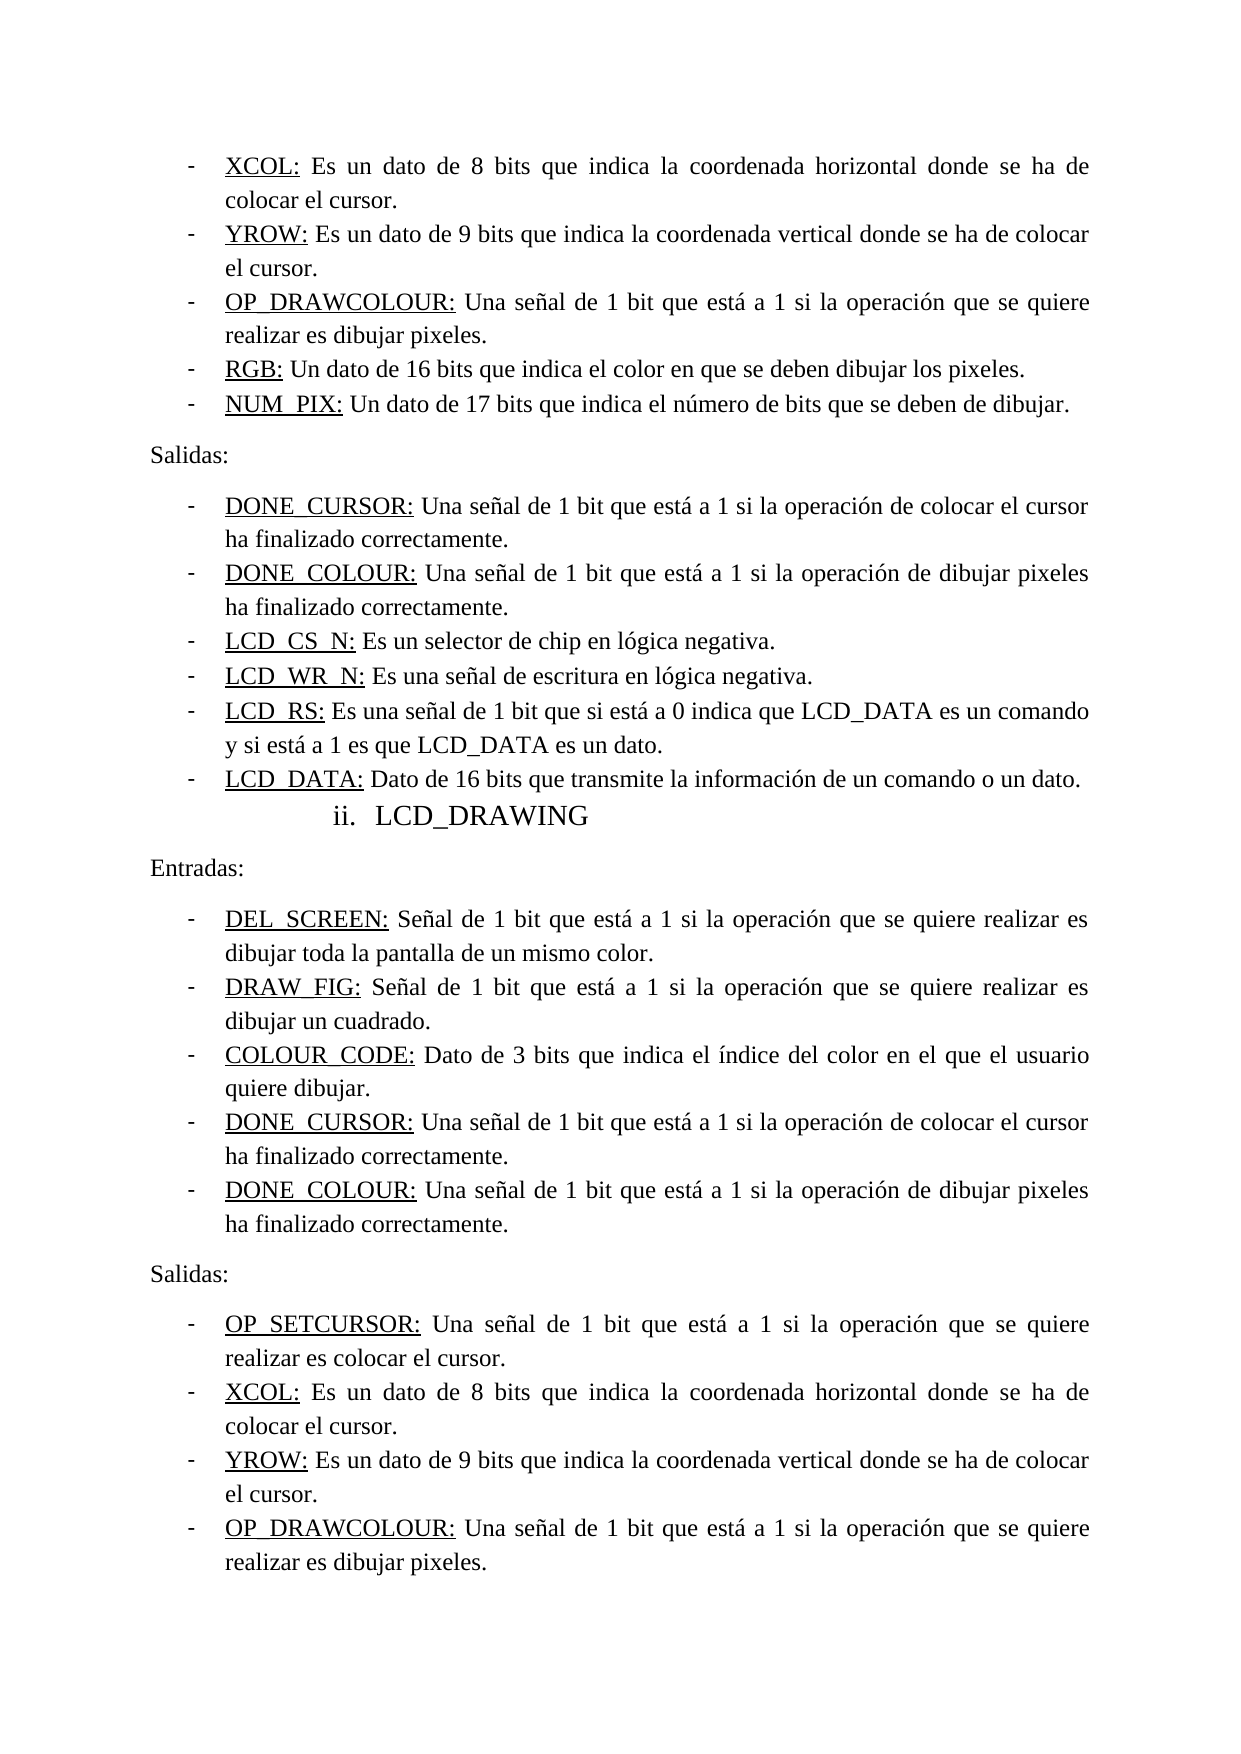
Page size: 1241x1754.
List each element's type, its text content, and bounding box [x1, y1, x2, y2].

list YROW: Es un dato de 9 bits que indica la coordenada vertical donde se ha de colocar el cursor. [187, 1444, 1090, 1508]
list DEL_SCREEN: Señal de 1 bit que está a 1 si la operación que se quiere realizar es dibujar toda la pantalla de un mismo color. [187, 903, 1090, 967]
list OP_DRAWCOLOUR: Una señal de 1 bit que está a 1 si la operación que se quiere realizar es dibujar pixeles. [187, 1512, 1090, 1576]
text Salidas: [150, 1259, 1090, 1288]
text Entradas: [150, 853, 1090, 882]
list RGB: Un dato de 16 bits que indica el color en que se deben dibujar los pixeles. [187, 353, 1090, 384]
list LCD_DATA: Dato de 16 bits que transmite la información de un comando o un dato. [187, 763, 1090, 794]
list DONE_COLOUR: Una señal de 1 bit que está a 1 si la operación de dibujar pixeles ha finalizado correctamente. [187, 1174, 1090, 1238]
list DRAW_FIG: Señal de 1 bit que está a 1 si la operación que se quiere realizar es dibujar un cuadrado. [187, 971, 1090, 1034]
list XCOL: Es un dato de 8 bits que indica la coordenada horizontal donde se ha de colocar el cursor. [187, 1376, 1090, 1440]
list COLOUR_CODE: Dato de 3 bits que indica el índice del color en el que el usuario quiere dibujar. [187, 1039, 1090, 1102]
text Salidas: [150, 440, 1090, 469]
list LCD_WR_N: Es una señal de escritura en lógica negativa. [187, 660, 1090, 691]
list DONE_CURSOR: Una señal de 1 bit que está a 1 si la operación de colocar el cursor ha finalizado correctamente. [187, 1107, 1090, 1170]
list NUM_PIX: Un dato de 17 bits que indica el número de bits que se deben de dibujar. [187, 388, 1090, 419]
list OP_DRAWCOLOUR: Una señal de 1 bit que está a 1 si la operación que se quiere realizar es dibujar pixeles. [187, 286, 1090, 349]
list DONE_CURSOR: Una señal de 1 bit que está a 1 si la operación de colocar el cursor ha finalizado correctamente. [187, 490, 1090, 553]
list XCOL: Es un dato de 8 bits que indica la coordenada horizontal donde se ha de colocar el cursor. [187, 150, 1090, 213]
list DONE_COLOUR: Una señal de 1 bit que está a 1 si la operación de dibujar pixeles ha finalizado correctamente. [187, 558, 1090, 621]
list YROW: Es un dato de 9 bits que indica la coordenada vertical donde se ha de colocar el cursor. [187, 218, 1090, 281]
list LCD_CS_N: Es un selector de chip en lógica negativa. [187, 625, 1090, 656]
list OP_SETCURSOR: Una señal de 1 bit que está a 1 si la operación que se quiere realizar es colocar el cursor. [187, 1308, 1090, 1372]
list LCD_DRAWING [356, 798, 1090, 832]
list LCD_RS: Es una señal de 1 bit que si está a 0 indica que LCD_DATA es un comando y si está a 1 es que LCD_DATA es un dato. [187, 695, 1090, 759]
